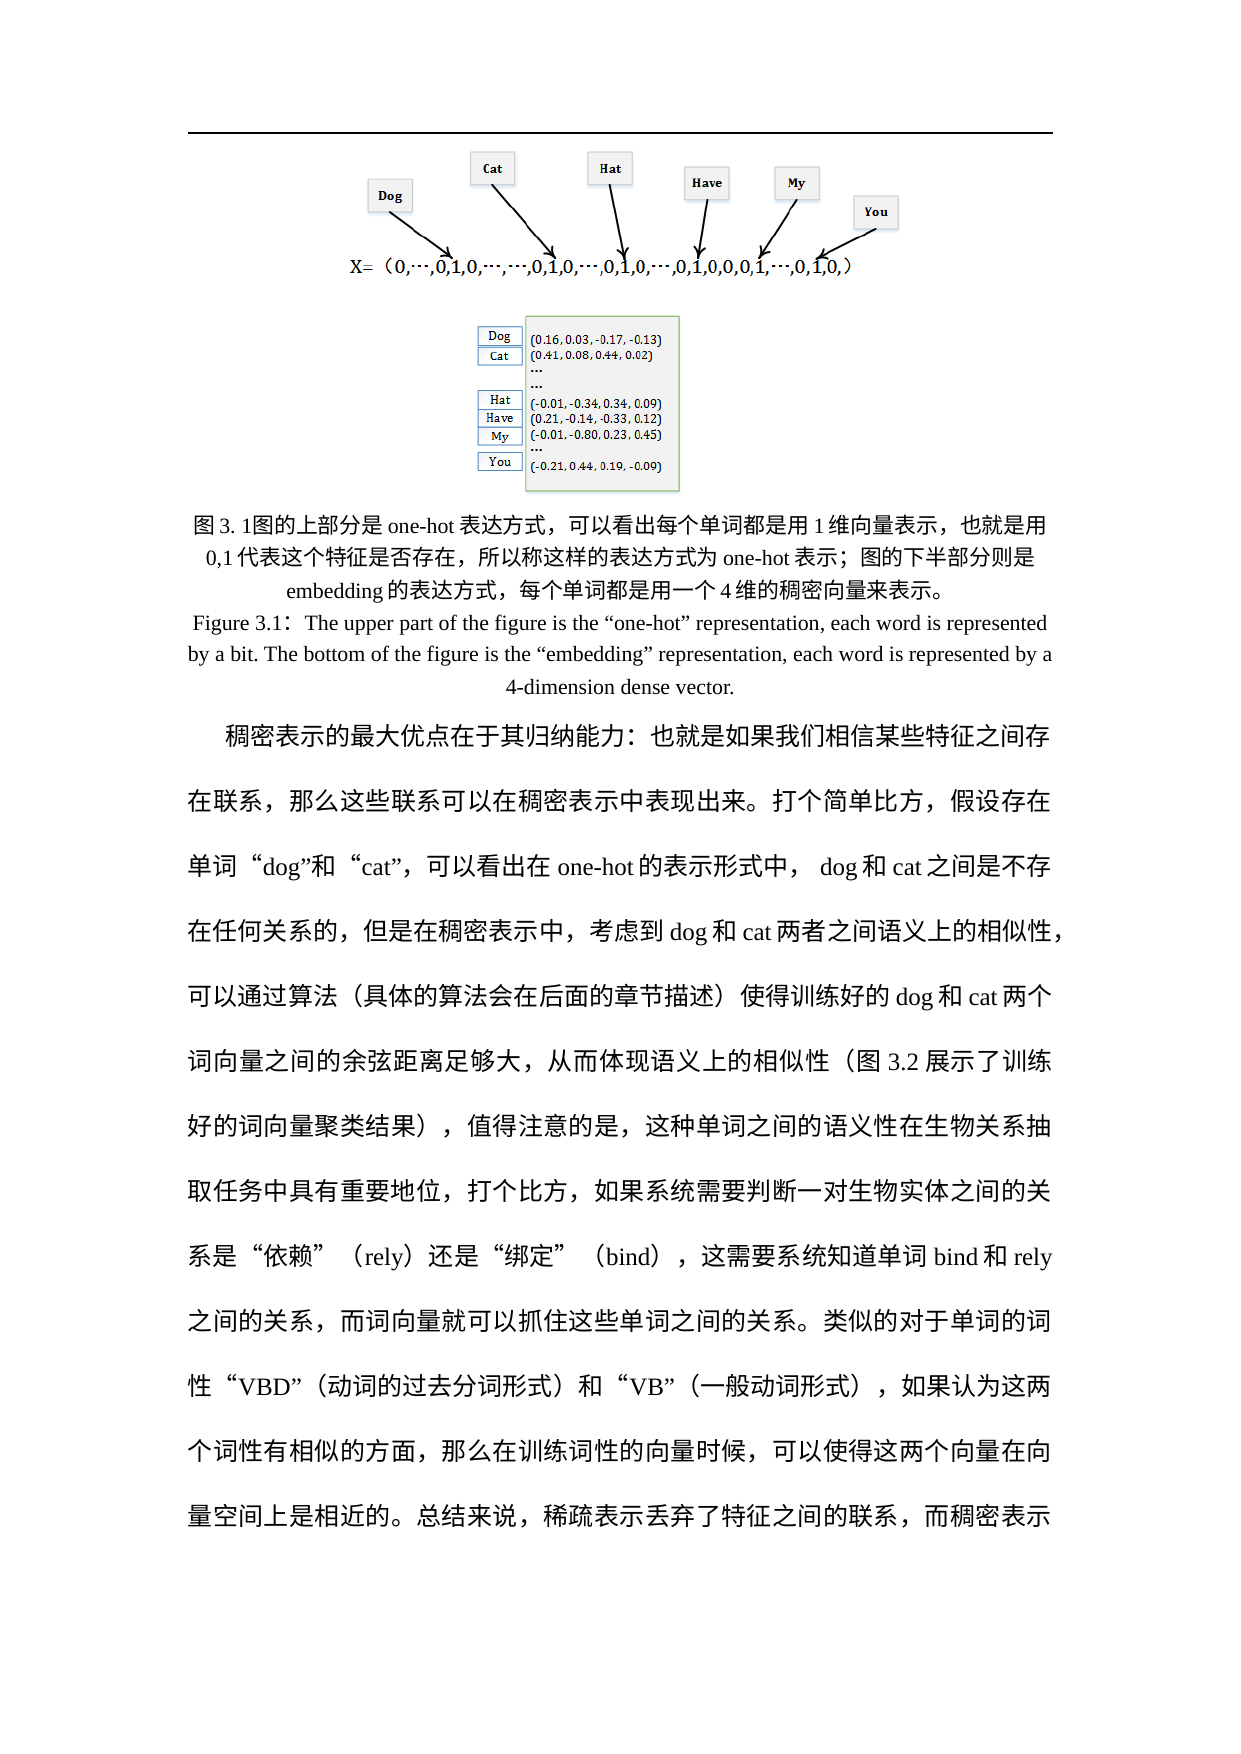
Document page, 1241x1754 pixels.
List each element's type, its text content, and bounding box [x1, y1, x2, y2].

text Figure 3.1：The upper part of the figure is the “one-hot” representation, each word is represented by a bit. The bottom of the figure is the “embedding” representation, each word is represented by a 4-dimension dense vector. [187, 605, 1053, 702]
text 图3. 1图的上部分是one-hot表达方式，可以看出每个单词都是用1维向量表示，也就是用0,1代表这个特征是否存在，所以称这样的表达方式为one-hot表示；图的下半部分则是embedding的表达方式，每个单词都是用一个4维的稠密向量来表示。 [187, 507, 1053, 605]
picture [338, 149, 903, 498]
